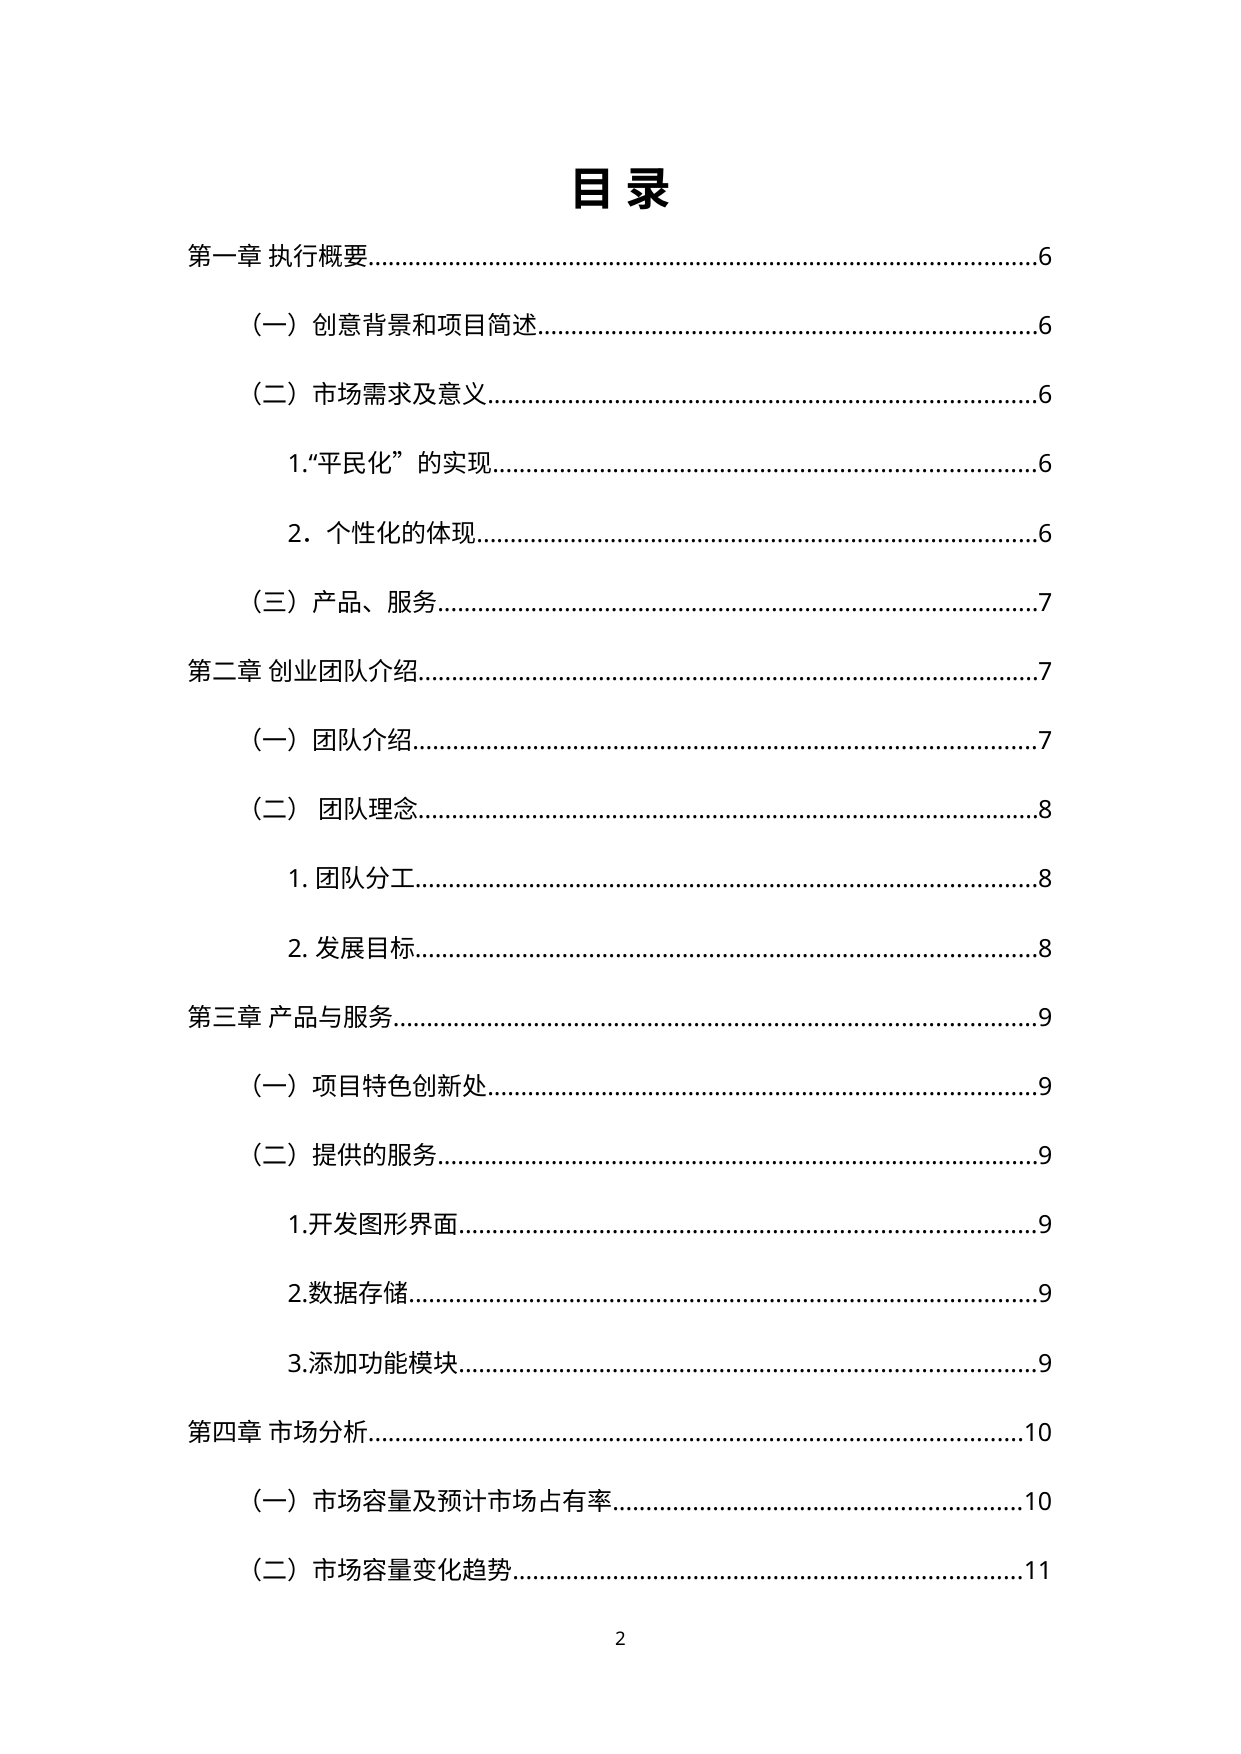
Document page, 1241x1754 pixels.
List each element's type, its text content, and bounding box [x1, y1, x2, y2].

text （一）市场容量及预计市场占有率 10 [237, 1465, 1053, 1534]
text （一）项目特色创新处 9 [237, 1050, 1053, 1119]
text 2.数据存储 9 [287, 1257, 1053, 1327]
text （二）市场容量变化趋势 11 [237, 1534, 1053, 1603]
text 第二章 创业团队介绍 7 [187, 635, 1053, 704]
text 第一章 执行概要 6 [187, 220, 1053, 289]
text 目 录 [187, 151, 1053, 220]
text （二） 团队理念 8 [237, 773, 1053, 842]
text 1. 团队分工 8 [287, 842, 1053, 912]
text 1.“平民化”的实现 6 [287, 427, 1053, 497]
text （二）市场需求及意义 6 [237, 358, 1053, 427]
text （三）产品、服务 7 [237, 566, 1053, 635]
text 2. 发展目标 8 [287, 912, 1053, 981]
text （二）提供的服务 9 [237, 1119, 1053, 1188]
text （一）创意背景和项目简述 6 [237, 289, 1053, 358]
text 3.添加功能模块 9 [287, 1327, 1053, 1396]
text 2．个性化的体现 6 [287, 497, 1053, 566]
text （一）团队介绍 7 [237, 704, 1053, 773]
text 第四章 市场分析 10 [187, 1396, 1053, 1465]
text 第三章 产品与服务 9 [187, 981, 1053, 1050]
text 1.开发图形界面 9 [287, 1188, 1053, 1257]
